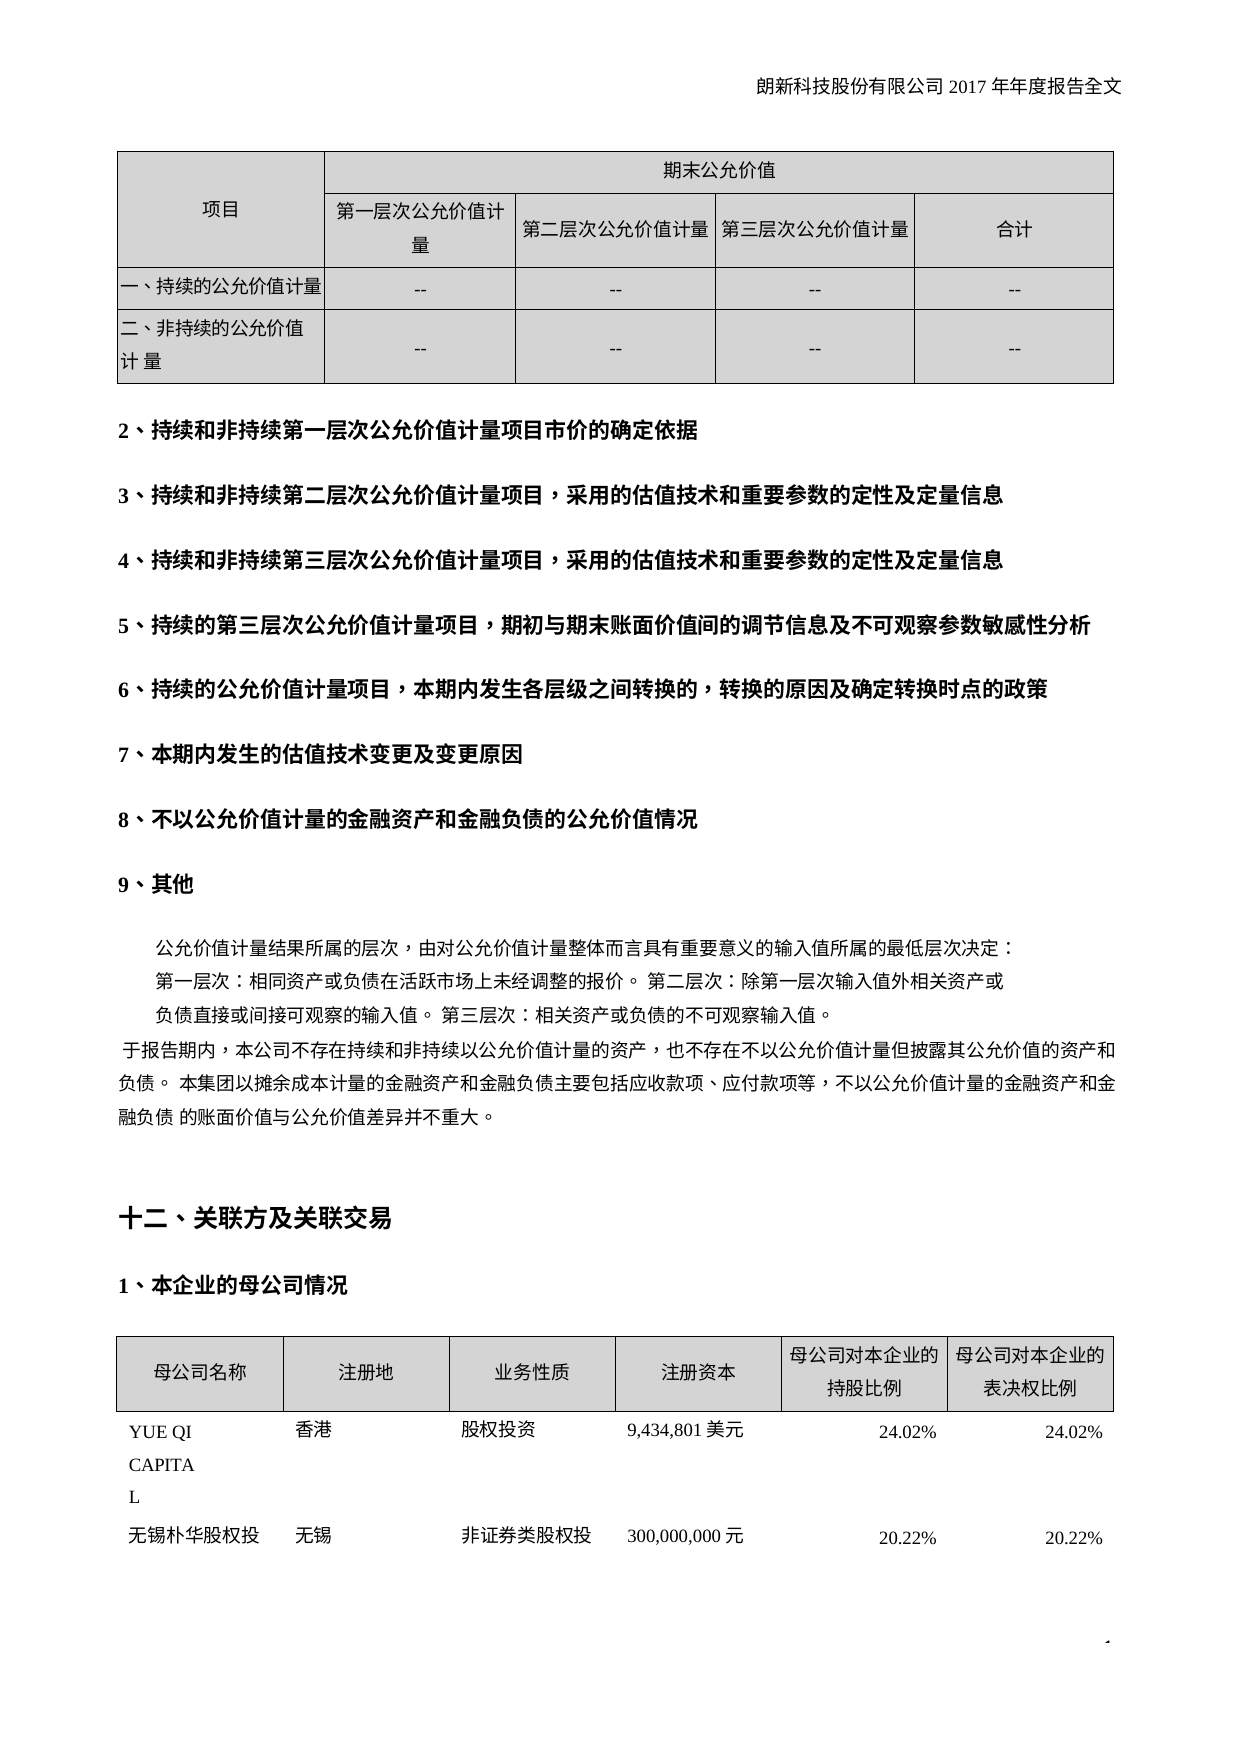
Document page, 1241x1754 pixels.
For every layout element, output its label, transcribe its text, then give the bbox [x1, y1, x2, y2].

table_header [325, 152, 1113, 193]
subtitle 6、持续的公允价值计量项目，本期内发生各层级之间转换的，转换的原因及确定转换时点的政策 [118, 674, 1122, 704]
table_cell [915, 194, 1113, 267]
subtitle 1、本企业的母公司情况 [118, 1270, 1122, 1300]
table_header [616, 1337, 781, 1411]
subtitle 8、不以公允价值计量的金融资产和金融负债的公允价值情况 [118, 804, 1122, 833]
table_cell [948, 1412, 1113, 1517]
subtitle 9、其他 [118, 869, 1122, 898]
subtitle 7、本期内发生的估值技术变更及变更原因 [118, 739, 1122, 769]
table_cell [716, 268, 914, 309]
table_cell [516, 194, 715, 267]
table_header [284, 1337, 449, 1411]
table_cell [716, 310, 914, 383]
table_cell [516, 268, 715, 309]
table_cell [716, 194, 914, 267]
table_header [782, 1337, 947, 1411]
text 于报告期内，本公司不存在持续和非持续以公允价值计量的资产，也不存在不以公允价值计量但披露其公允价值的资产和 负债。 本集团以摊余成本计量的金融资产和金融负债主要包括应收款项、应付款项等，不以公允价值计量的金融资产和金融负债 的账面价值与公允价值差异并不重大。 [118, 1037, 1122, 1129]
text 公允价值计量结果所属的层次，由对公允价值计量整体而言具有重要意义的输入值所属的最低层次决定： 第一层次：相同资产或负债在活跃市场上未经调整的报价。 第二层次：除第一层次输入值外相关资产或负债直接或间接可观察的输入值。 第三层次：相关资产或负债的不可观察输入值。 [155, 936, 1020, 1028]
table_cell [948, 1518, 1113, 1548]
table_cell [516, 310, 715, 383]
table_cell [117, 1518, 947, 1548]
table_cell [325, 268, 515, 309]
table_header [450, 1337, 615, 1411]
subtitle 4、持续和非持续第三层次公允价值计量项目，采用的估值技术和重要参数的定性及定量信息 [118, 545, 1122, 574]
subtitle 3、持续和非持续第二层次公允价值计量项目，采用的估值技术和重要参数的定性及定量信息 [118, 480, 1122, 510]
subtitle 5、持续的第三层次公允价值计量项目，期初与期末账面价值间的调节信息及不可观察参数敏感性分析 [118, 610, 1122, 639]
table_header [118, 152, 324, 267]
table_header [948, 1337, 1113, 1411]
subtitle 十二、关联方及关联交易 [118, 1201, 1122, 1235]
subtitle 2、持续和非持续第一层次公允价值计量项目市价的确定依据 [118, 415, 1122, 445]
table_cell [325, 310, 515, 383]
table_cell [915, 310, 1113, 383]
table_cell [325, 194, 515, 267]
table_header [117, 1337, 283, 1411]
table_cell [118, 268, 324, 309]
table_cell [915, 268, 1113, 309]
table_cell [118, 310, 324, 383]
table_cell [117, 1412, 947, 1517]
